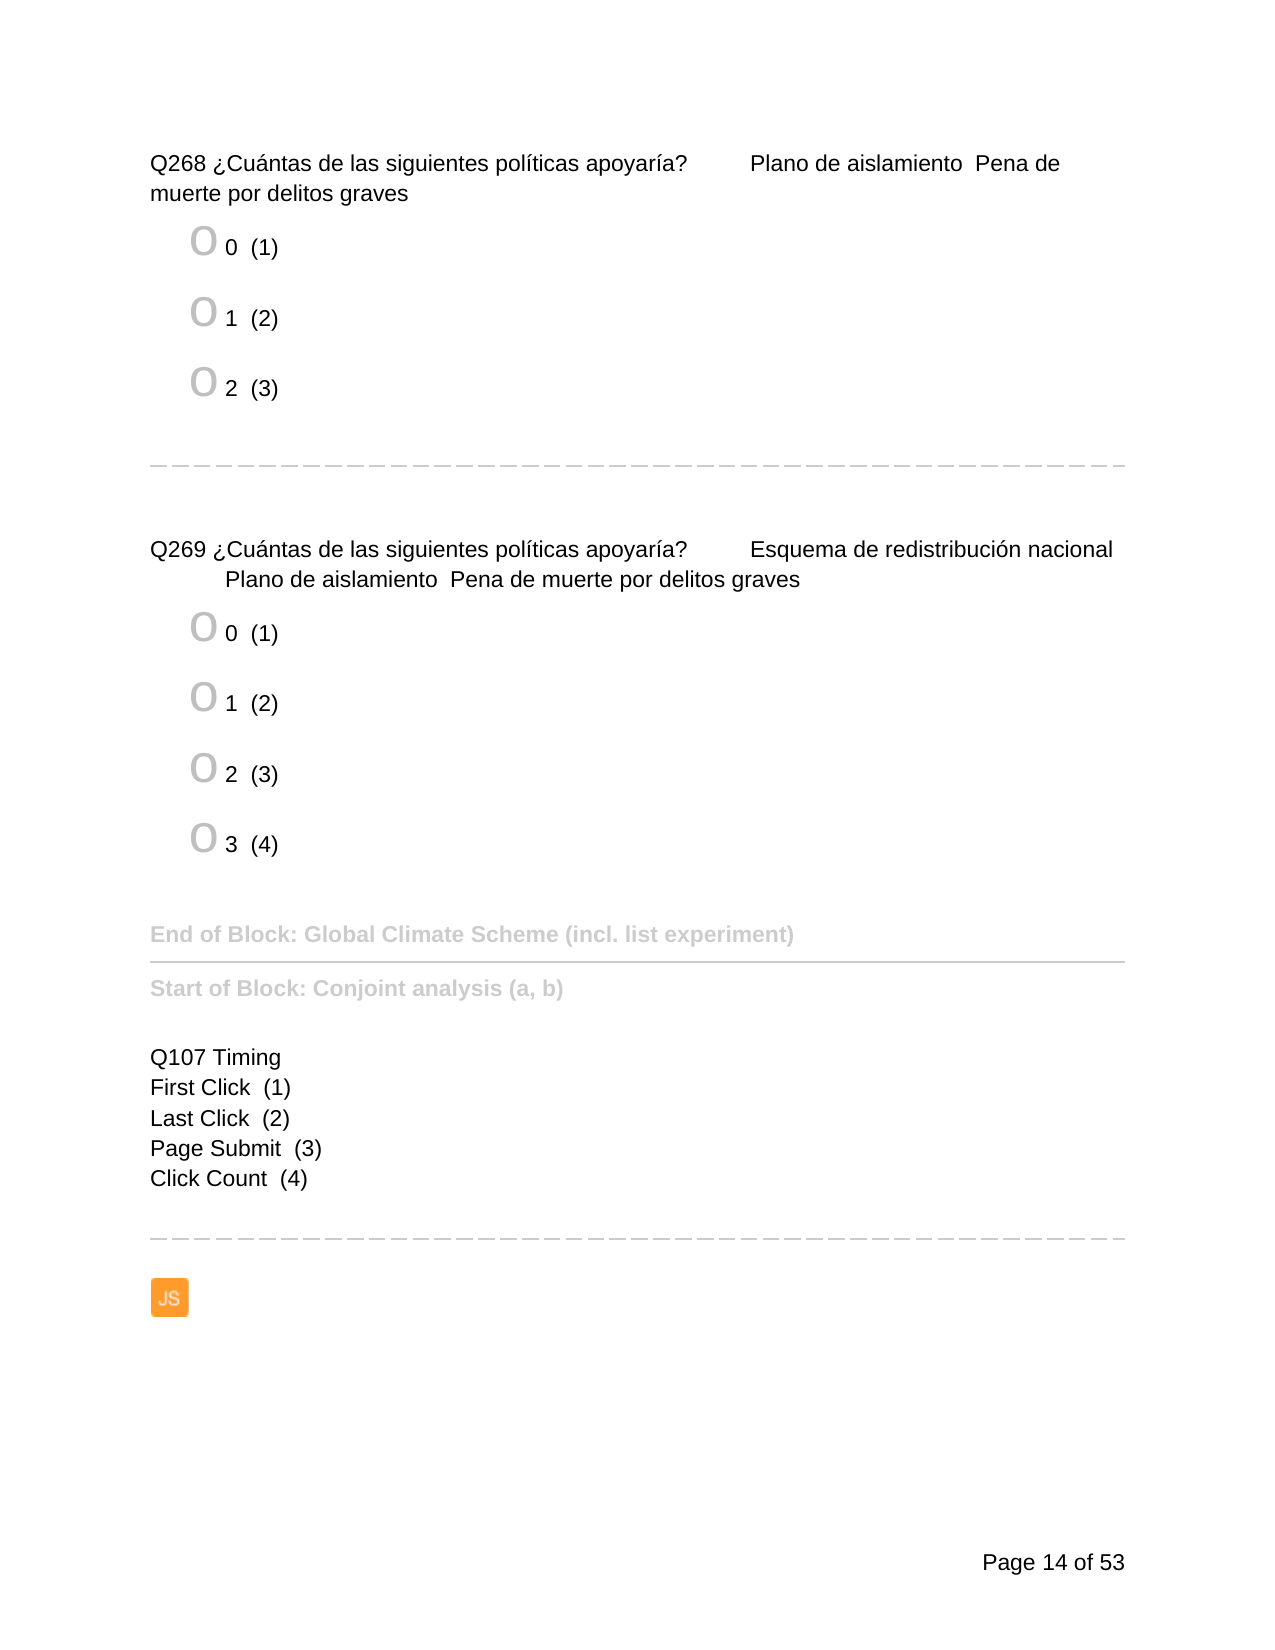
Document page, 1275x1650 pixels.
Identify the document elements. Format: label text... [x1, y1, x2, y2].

text End of Block: Global Climate Scheme (incl. list experiment) [150, 921, 1125, 947]
list Last Click (2) [150, 1104, 1125, 1131]
list First Click (1) [150, 1074, 1125, 1101]
list 0 (1) [187, 210, 1125, 272]
text Start of Block: Conjoint analysis (a, b) [150, 975, 1125, 1001]
list 3 (4) [187, 808, 1125, 869]
text Q268 ¿Cuántas de las siguientes políticas apoyaría? Plano de aislamiento Pena de muerte por delitos graves [150, 150, 1125, 207]
list 1 (2) [187, 281, 1125, 342]
list 1 (2) [187, 667, 1125, 728]
text Q269 ¿Cuántas de las siguientes políticas apoyaría? Esquema de redistribución nacional Plano de aislamiento Pena de muerte por delitos graves [150, 536, 1125, 592]
list Click Count (4) [150, 1165, 1125, 1191]
list Page Submit (3) [150, 1135, 1125, 1161]
picture [151, 1278, 189, 1317]
list 0 (1) [187, 596, 1125, 658]
text Q107 Timing [150, 1044, 1125, 1071]
list 2 (3) [187, 351, 1125, 413]
list 2 (3) [187, 737, 1125, 799]
